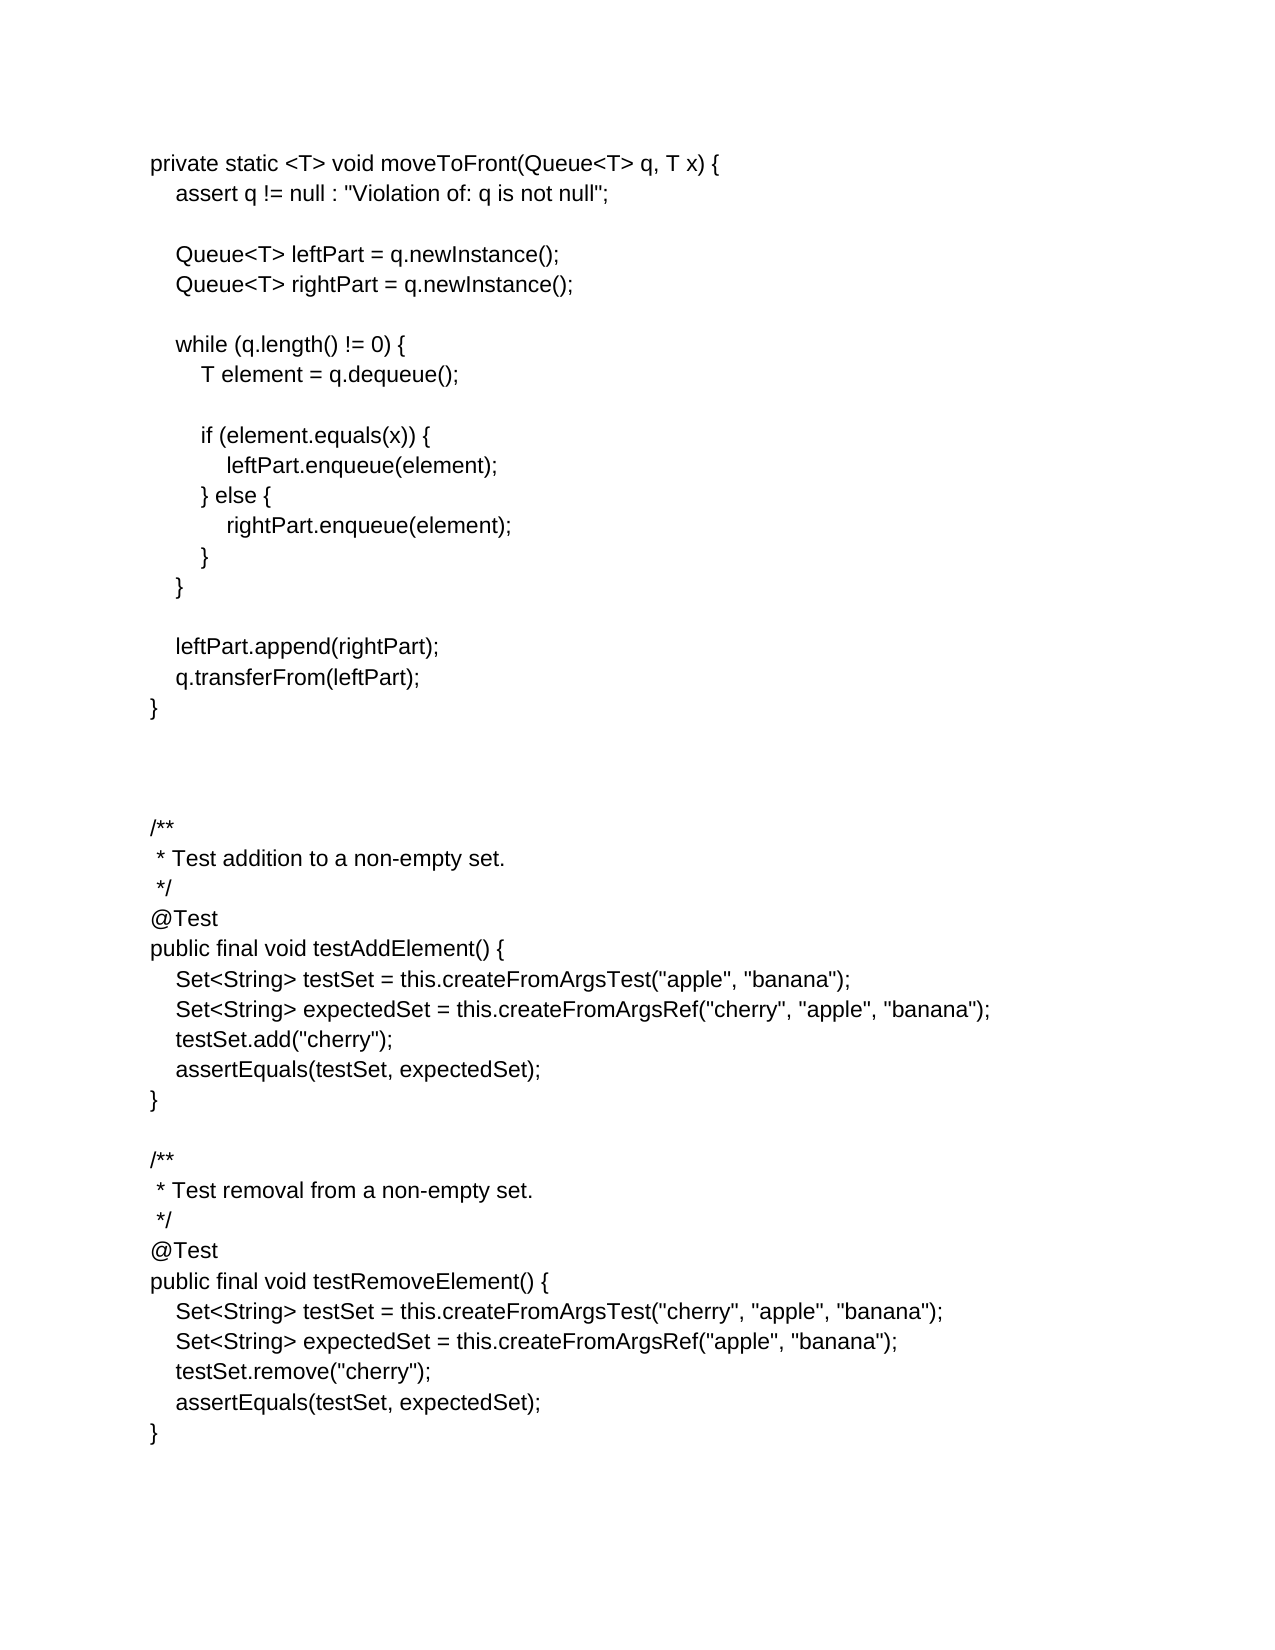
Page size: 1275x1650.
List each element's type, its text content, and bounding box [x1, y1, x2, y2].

text } else { [150, 482, 1125, 509]
text rightPart.enqueue(element); [150, 512, 1125, 539]
text testSet.add("cherry"); [150, 1026, 1125, 1052]
text public final void testAddElement() { [150, 935, 1125, 962]
text assert q != null : "Violation of: q is not null"; [150, 180, 1125, 207]
text assertEquals(testSet, expectedSet); [150, 1388, 1125, 1415]
text Set<String> testSet = this.createFromArgsTest("apple", "banana"); [150, 966, 1125, 992]
text public final void testRemoveElement() { [150, 1268, 1125, 1294]
text } [150, 1086, 1125, 1113]
text if (element.equals(x)) { [150, 422, 1125, 448]
text testSet.remove("cherry"); [150, 1358, 1125, 1385]
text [150, 1298, 1125, 1324]
text Queue<T> rightPart = q.newInstance(); [150, 271, 1125, 297]
text T element = q.dequeue(); [150, 361, 1125, 388]
text /** [150, 814, 1125, 841]
text @Test [150, 905, 1125, 932]
text * Test removal from a non-empty set. [150, 1177, 1125, 1203]
text assertEquals(testSet, expectedSet); [150, 1056, 1125, 1083]
text /** [150, 1147, 1125, 1173]
text */ [150, 875, 1125, 901]
text * Test addition to a non-empty set. [150, 845, 1125, 871]
text Queue<T> leftPart = q.newInstance(); [150, 241, 1125, 267]
text } [150, 573, 1125, 599]
text leftPart.append(rightPart); [150, 633, 1125, 660]
text } [150, 694, 1125, 720]
text } [150, 1419, 1125, 1445]
text @Test [150, 1237, 1125, 1264]
text q.transferFrom(leftPart); [150, 663, 1125, 690]
text Set<String> expectedSet = this.createFromArgsRef("apple", "banana"); [150, 1328, 1125, 1354]
text */ [150, 1207, 1125, 1234]
text Set<String> expectedSet = this.createFromArgsRef("cherry", "apple", "banana"); [150, 996, 1125, 1022]
text } [150, 543, 1125, 569]
text private static <T> void moveToFront(Queue<T> q, T x) { [150, 150, 1125, 176]
text while (q.length() != 0) { [150, 331, 1125, 358]
text leftPart.enqueue(element); [150, 452, 1125, 478]
